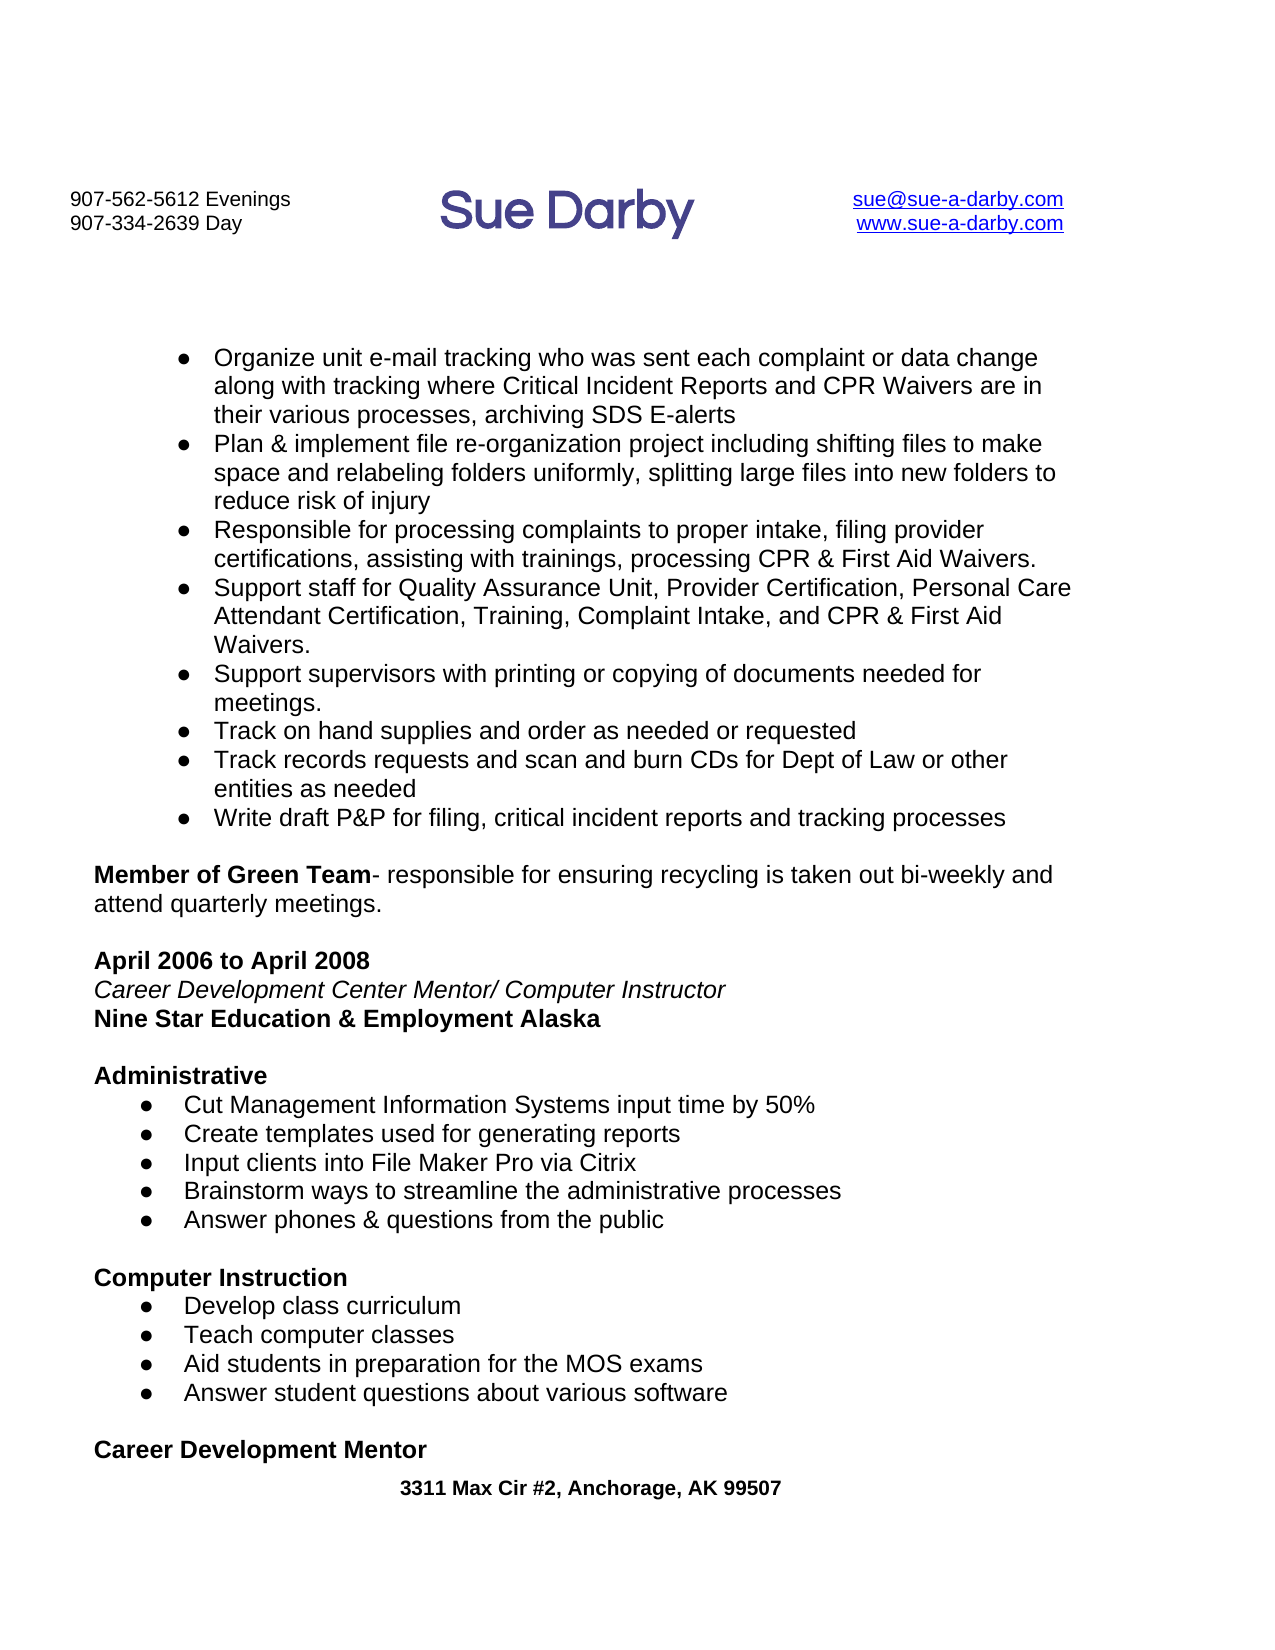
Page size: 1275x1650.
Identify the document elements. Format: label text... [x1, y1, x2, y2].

text Administrative [94, 1061, 1087, 1090]
list Track records requests and scan and burn CDs for Dept of Law or other entities as needed [176, 745, 1087, 803]
list Brainstorm ways to streamline the administrative processes [139, 1176, 1087, 1205]
list Track on hand supplies and order as needed or requested [176, 716, 1087, 745]
list Organize unit e-mail tracking who was sent each complaint or data change along with tracking where Critical Incident Reports and CPR Waivers are in their various processes, archiving SDS E-alerts [176, 343, 1087, 429]
text Computer Instruction [94, 1263, 1087, 1291]
list Aid students in preparation for the MOS exams [139, 1349, 1087, 1378]
list Create templates used for generating reports [139, 1119, 1087, 1148]
list Answer student questions about various software [139, 1378, 1087, 1406]
list Answer phones & questions from the public [139, 1205, 1087, 1234]
list Input clients into File Maker Pro via Citrix [139, 1148, 1087, 1176]
text Career Development Center Mentor/ Computer Instructor [94, 975, 1087, 1004]
text Nine Star Education & Employment Alaska [94, 1004, 1087, 1033]
list Responsible for processing complaints to proper intake, filing provider certifications, assisting with trainings, processing CPR & First Aid Waivers. [176, 515, 1087, 573]
list Support supervisors with printing or copying of documents needed for meetings. [176, 659, 1087, 716]
text Member of Green Team- responsible for ensuring recycling is taken out bi-weekly and attend quarterly meetings. [94, 860, 1087, 918]
list Cut Management Information Systems input time by 50% [139, 1090, 1087, 1119]
list Support staff for Quality Assurance Unit, Provider Certification, Personal Care Attendant Certification, Training, Complaint Intake, and CPR & First Aid Waivers. [176, 573, 1087, 659]
list Plan & implement file re-organization project including shifting files to make space and relabeling folders uniformly, splitting large files into new folders to reduce risk of injury [176, 429, 1087, 515]
text Career Development Mentor [94, 1435, 1087, 1464]
list Develop class curriculum [139, 1291, 1087, 1320]
list Write draft P&P for filing, critical incident reports and tracking processes [176, 803, 1087, 831]
text April 2006 to April 2008 [94, 946, 1087, 975]
list Teach computer classes [139, 1320, 1087, 1349]
